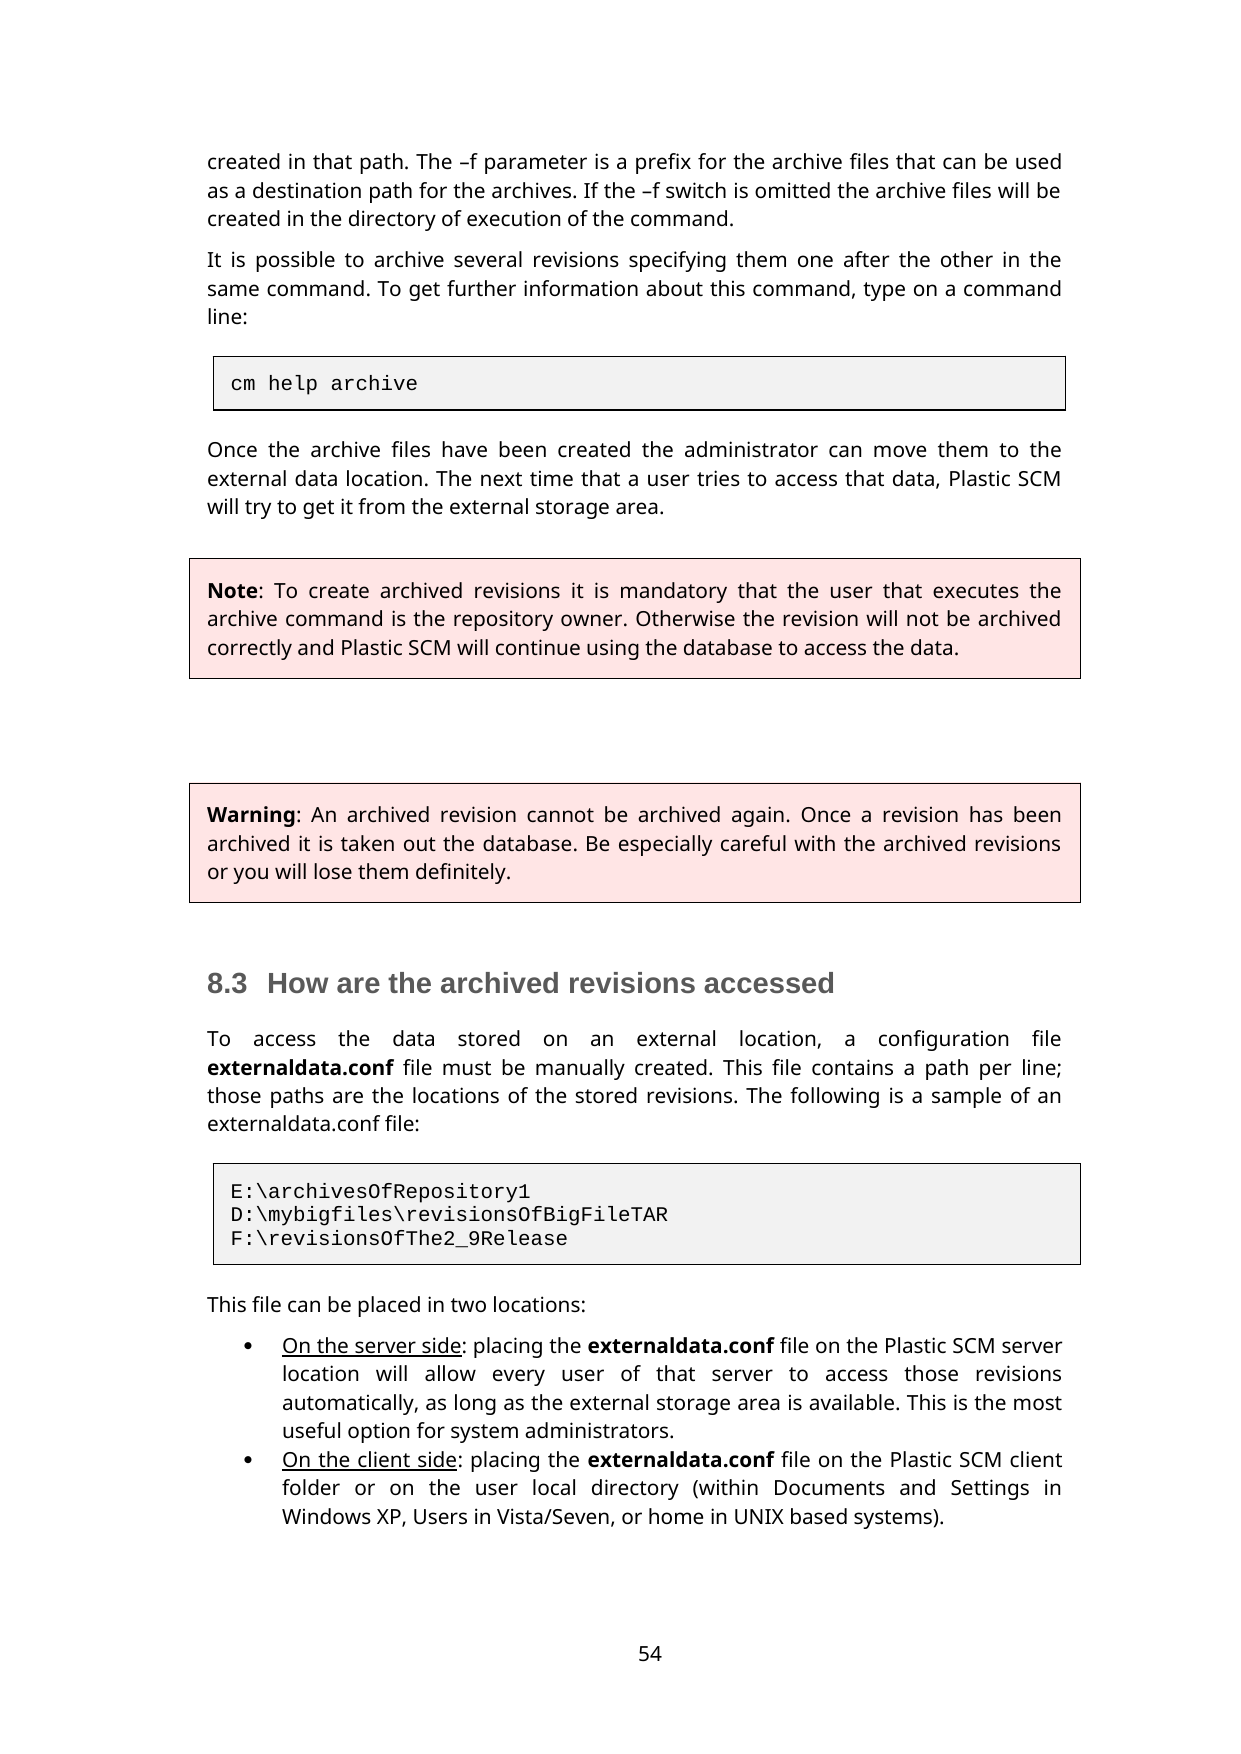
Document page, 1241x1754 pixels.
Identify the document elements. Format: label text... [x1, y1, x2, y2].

text cm help archive [214, 357, 1065, 409]
text E:\archivesOfRepository1 D:\mybigfiles\revisionsOfBigFileTAR F:\revisionsOfThe2_9Release [214, 1164, 1080, 1264]
text This file can be placed in two locations: [207, 1290, 1063, 1319]
list On the server side: placing the externaldata.conf file on the Plastic SCM server location will allow every user of that server to access those revisions automatically, as long as the external storage area is available. This is the most useful option for system administrators. [244, 1331, 1063, 1445]
text To access the data stored on an external location, a configuration file externaldata.conf file must be manually created. This file contains a path per line; those paths are the locations of the stored revisions. The following is a sample of an externaldata.conf file: [207, 1024, 1063, 1138]
list On the client side: placing the externaldata.conf file on the Plastic SCM client folder or on the user local directory (within Documents and Settings in Windows XP, Users in Vista/Seven, or home in UNIX based systems). [244, 1445, 1063, 1530]
subtitle How are the archived revisions accessed [207, 966, 1063, 999]
text It is possible to archive several revisions specifying them one after the other in the same command. To get further information about this command, type on a command line: [207, 245, 1063, 331]
text Once the archive files have been created the administrator can move them to the external data location. The next time that a user tries to access that data, Plastic SCM will try to get it from the external storage area. [207, 436, 1063, 521]
text Note: To create archived revisions it is mandatory that the user that executes the archive command is the repository owner. Otherwise the revision will not be archived correctly and Plastic SCM will continue using the database to access the data. [190, 559, 1080, 678]
text Warning: An archived revision cannot be archived again. Once a revision has been archived it is taken out the database. Be especially careful with the archived revisions or you will lose them definitely. [190, 784, 1080, 902]
